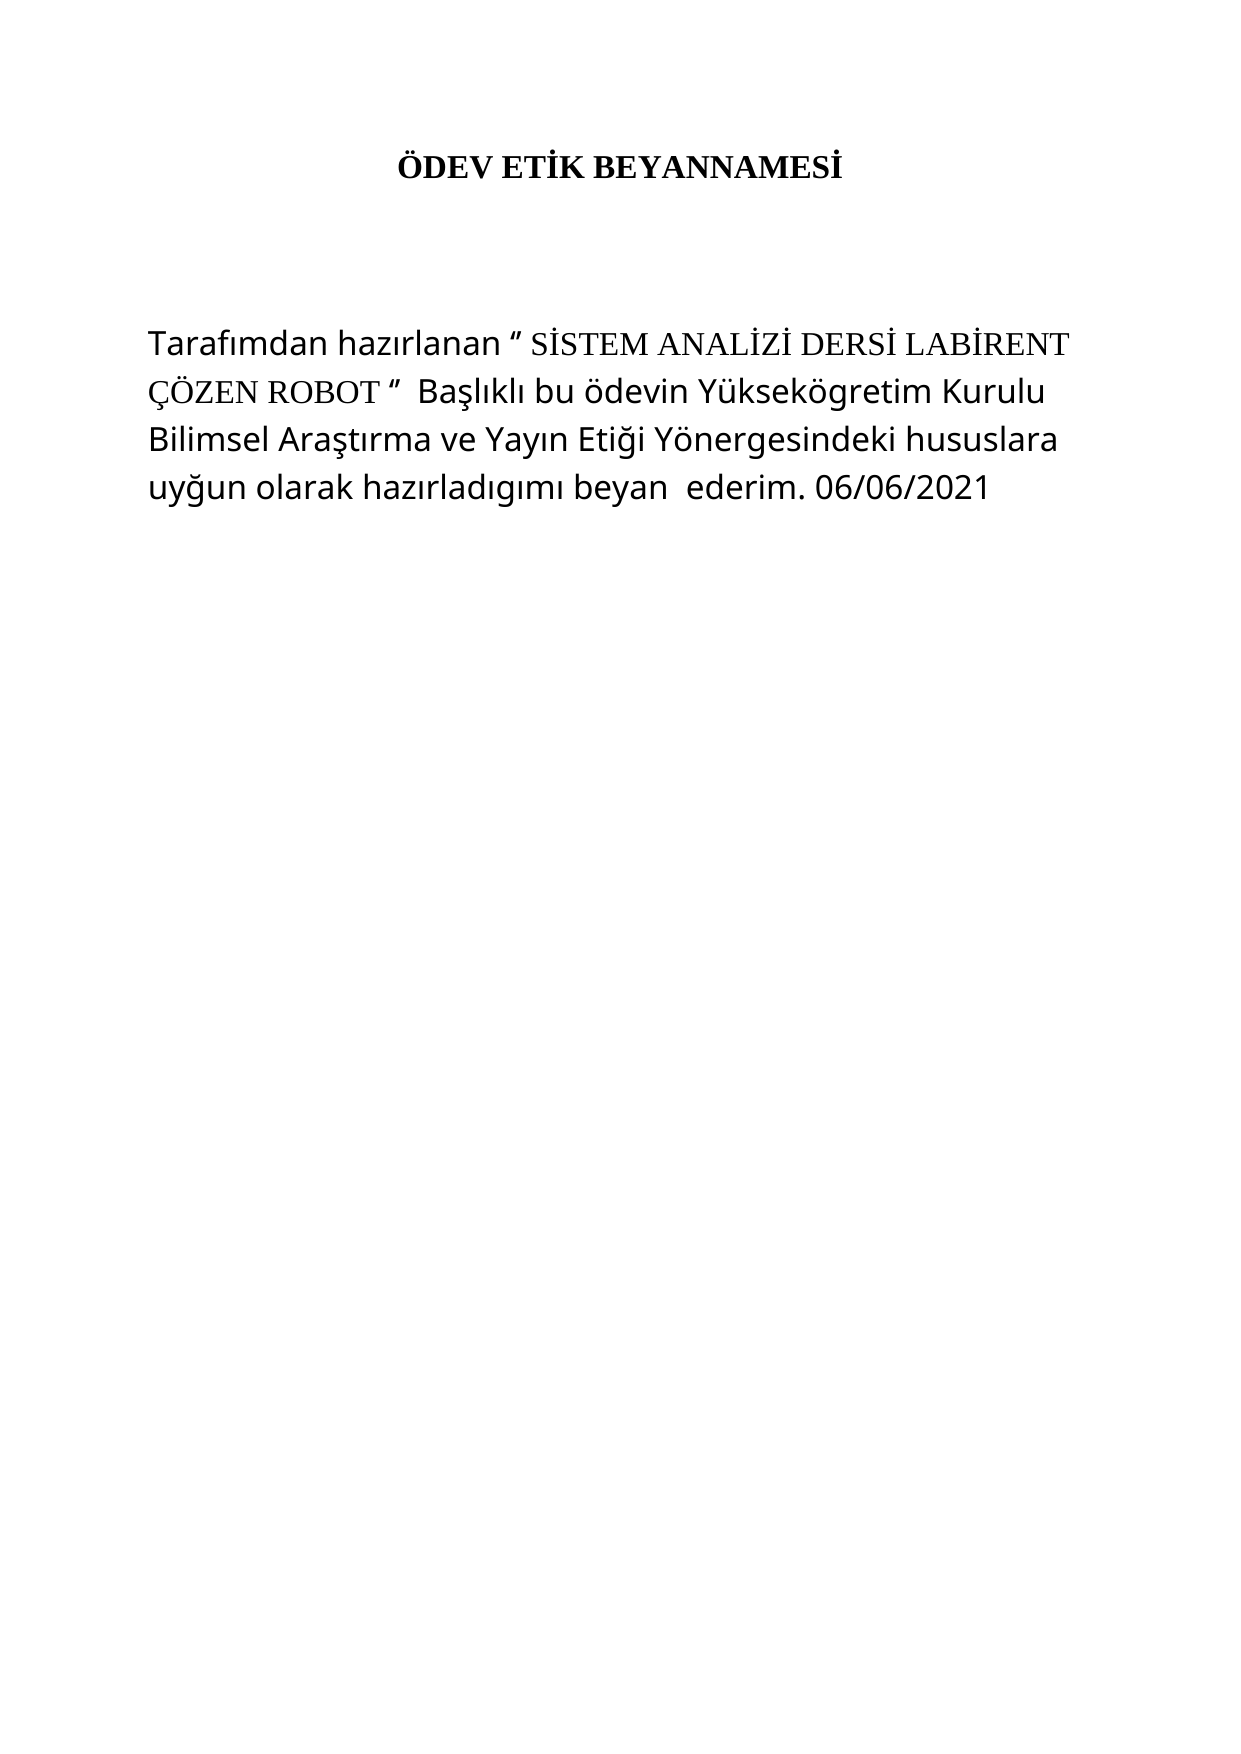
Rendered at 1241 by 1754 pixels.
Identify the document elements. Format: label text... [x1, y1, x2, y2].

text Tarafımdan hazırlanan ‘’ SİSTEM ANALİZİ DERSİ LABİRENT ÇÖZEN ROBOT ‘’ Başlıklı bu ödevin Yüksekögretim Kurulu Bilimsel Araştırma ve Yayın Etiği Yönergesindeki hususlara uyğun olarak hazırladıgımı beyan ederim. 06/06/2021 [148, 319, 1093, 509]
text ÖDEV ETİK BEYANNAMESİ [148, 148, 1093, 186]
